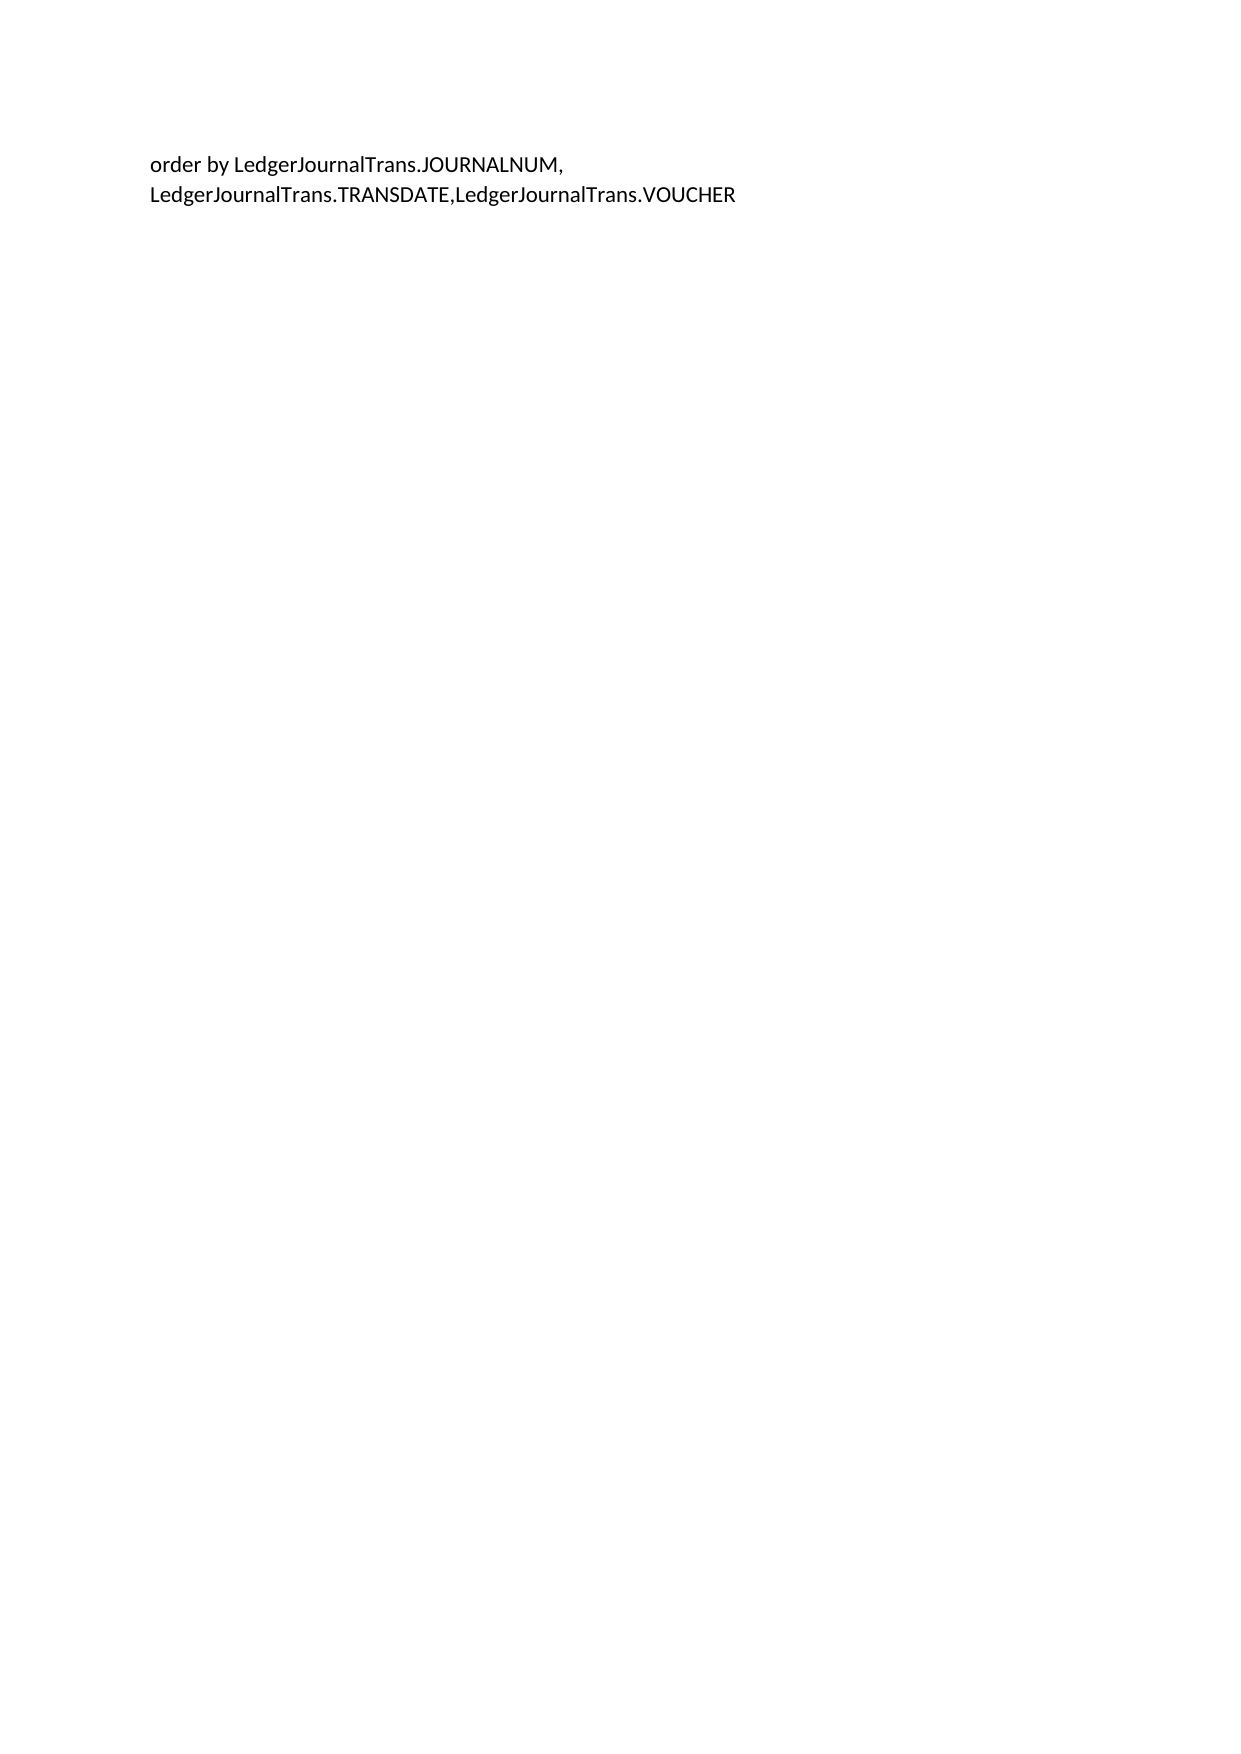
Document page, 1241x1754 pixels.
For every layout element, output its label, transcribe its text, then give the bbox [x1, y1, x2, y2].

text order by LedgerJournalTrans.JOURNALNUM, LedgerJournalTrans.TRANSDATE,LedgerJournalTrans.VOUCHER [150, 150, 1090, 208]
